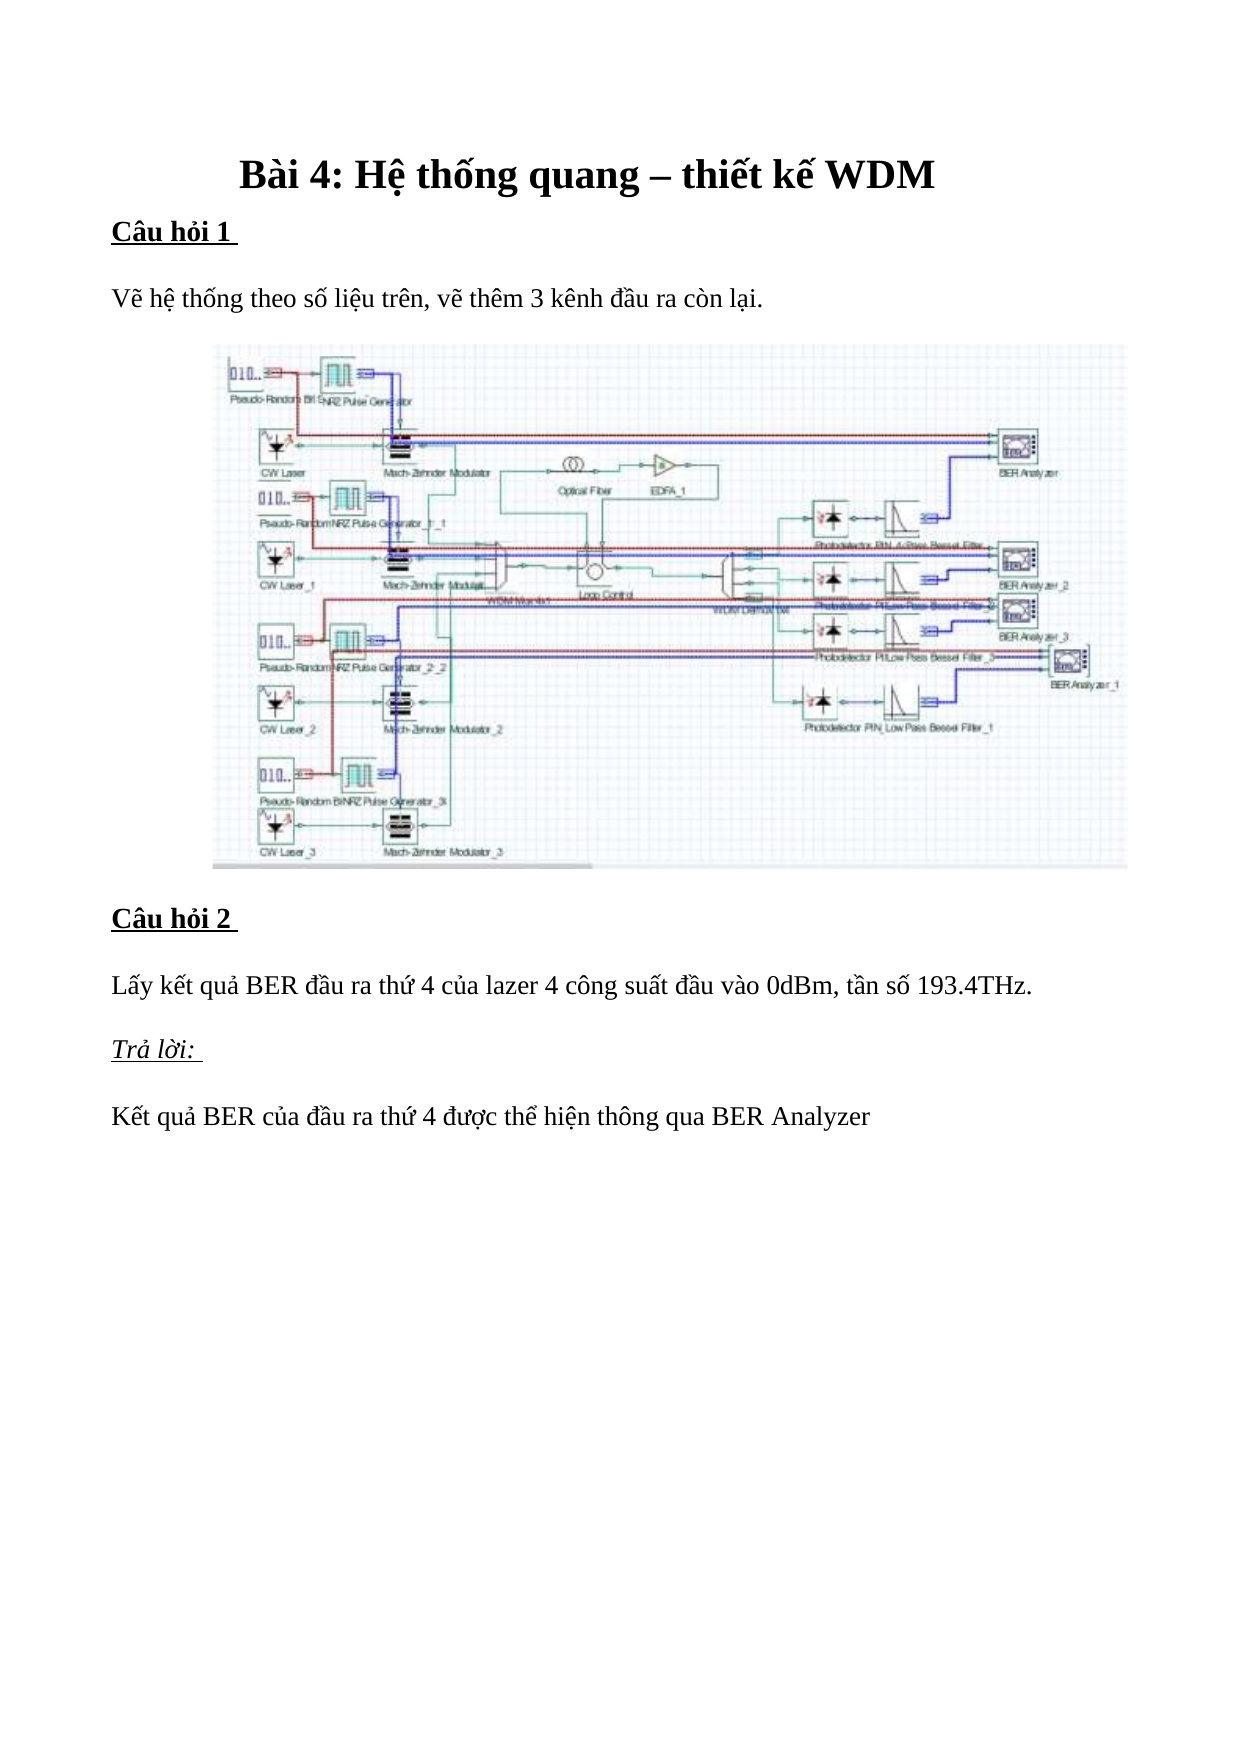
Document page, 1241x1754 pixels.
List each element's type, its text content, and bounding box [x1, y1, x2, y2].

text Kết quả BER của đầu ra thứ 4 được thể hiện thông qua BER Analyzer [111, 1100, 1122, 1131]
subtitle Câu hỏi 1 [111, 214, 1128, 248]
text Trả lời: [111, 1033, 1122, 1064]
subtitle Bài 4: Hệ thống quang – thiết kế WDM [239, 150, 1128, 198]
text Vẽ hệ thống theo số liệu trên, vẽ thêm 3 kênh đầu ra còn lại. [111, 282, 1122, 313]
text Lấy kết quả BER đầu ra thứ 4 của lazer 4 công suất đầu vào 0dBm, tần số 193.4THz. [111, 969, 1122, 1000]
picture [212, 344, 1128, 869]
subtitle Câu hỏi 2 [111, 901, 1128, 934]
